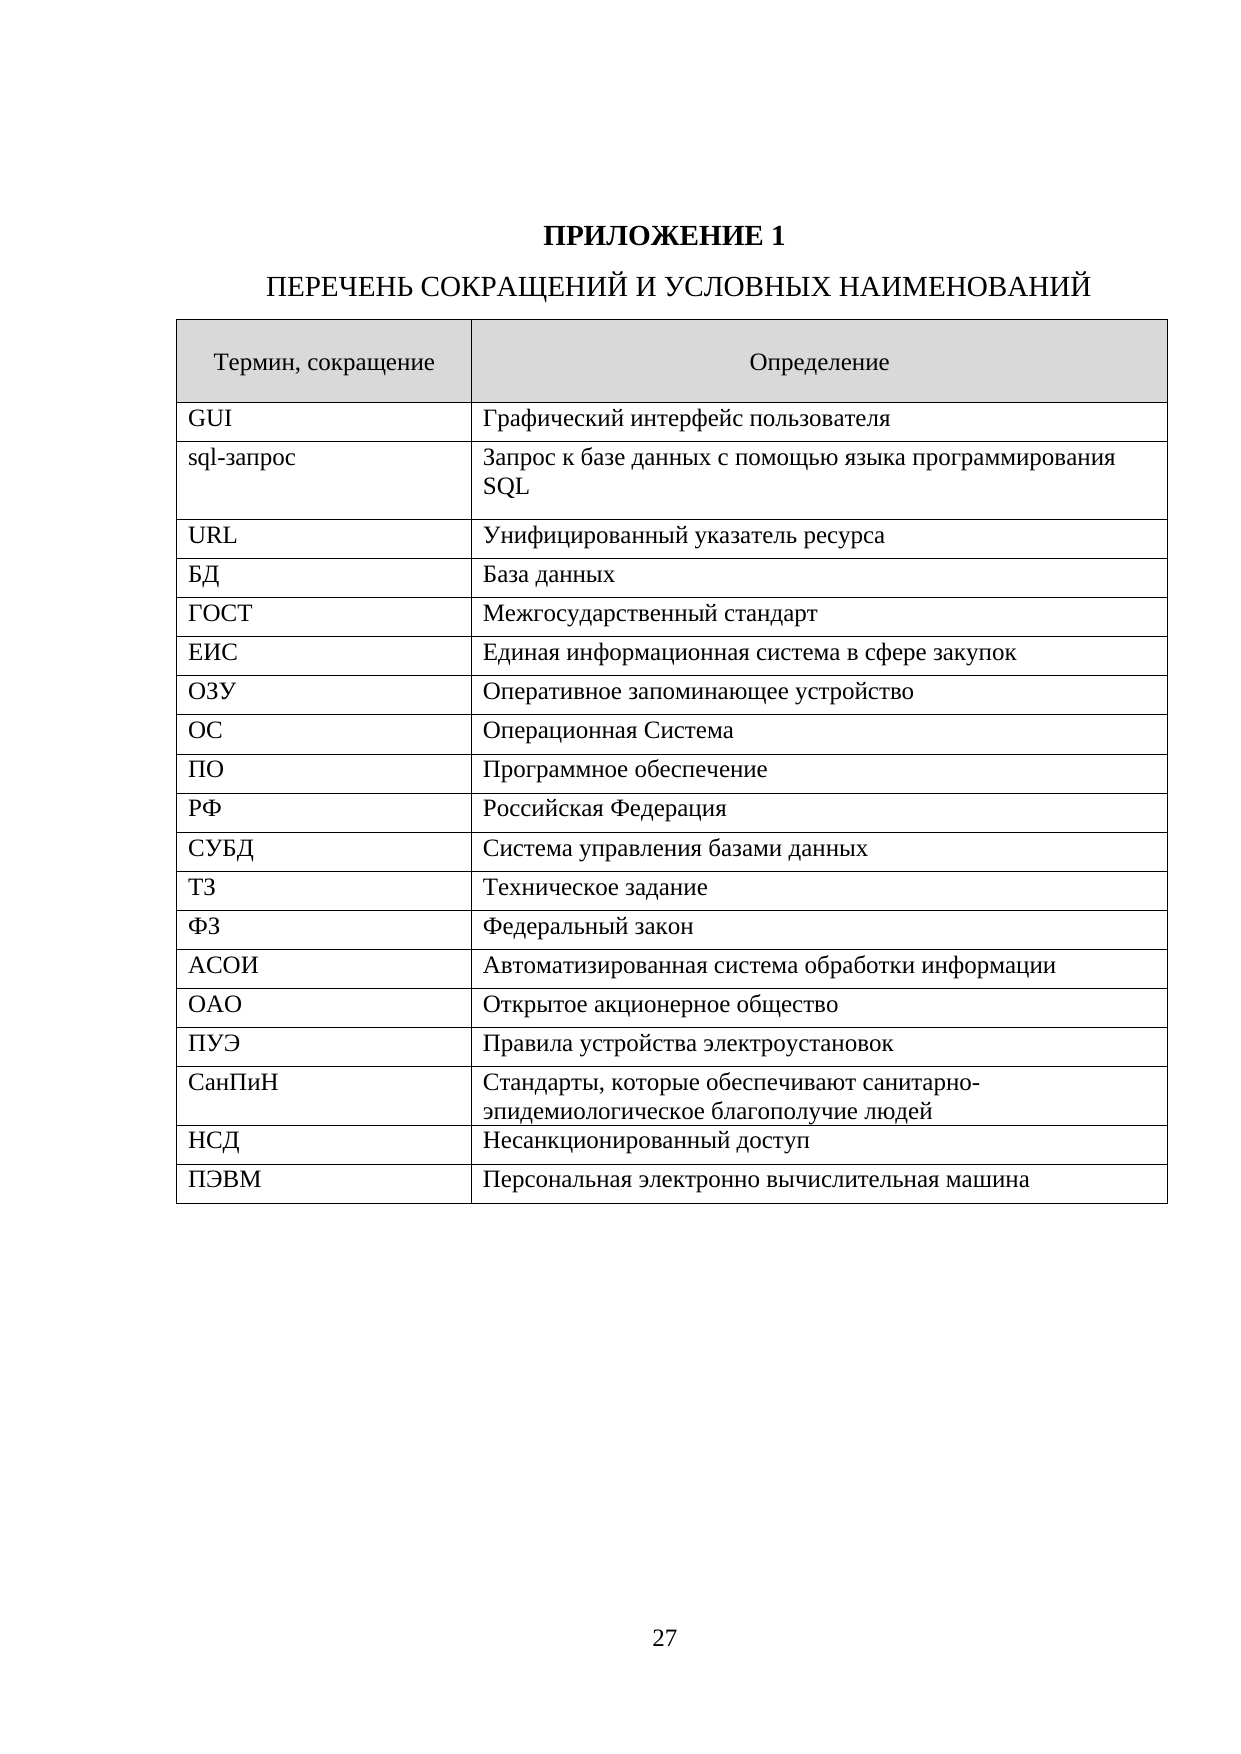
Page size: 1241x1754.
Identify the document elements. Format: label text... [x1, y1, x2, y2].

table_cell База данных [472, 559, 1167, 597]
table_cell НСД [177, 1126, 471, 1163]
table_cell Запрос к базе данных с помощью языка программирования SQL [472, 442, 1167, 519]
table_cell Единая информационная система в сфере закупок [472, 637, 1167, 675]
table_cell Графический интерфейс пользователя [472, 403, 1167, 441]
table_header Термин, сокращение [177, 320, 471, 402]
table_cell ПЭВМ [177, 1165, 471, 1203]
text ПЕРЕЧЕНЬ СОКРАЩЕНИЙ И УСЛОВНЫХ НАИМЕНОВАНИЙ [177, 269, 1152, 302]
table_cell Стандарты, которые обеспечивают санитарно-эпидемиологическое благополучие людей [472, 1067, 1167, 1124]
table_cell ТЗ [177, 872, 471, 910]
table_cell Оперативное запоминающее устройство [472, 676, 1167, 714]
table_cell Федеральный закон [472, 911, 1167, 949]
table_cell ОАО [177, 989, 471, 1027]
table_cell СанПиН [177, 1067, 471, 1124]
table_cell Открытое акционерное общество [472, 989, 1167, 1027]
table_cell Несанкционированный доступ [472, 1126, 1167, 1163]
table_cell ОС [177, 715, 471, 753]
table_cell Персональная электронно вычислительная машина [472, 1165, 1167, 1203]
table_cell Программное обеспечение [472, 755, 1167, 792]
table_cell Операционная Система [472, 715, 1167, 753]
table_cell ОЗУ [177, 676, 471, 714]
table_cell БД [177, 559, 471, 597]
table_cell ПО [177, 755, 471, 792]
table_cell ЕИС [177, 637, 471, 675]
table_cell Техническое задание [472, 872, 1167, 910]
table_cell ГОСТ [177, 598, 471, 636]
table_cell Автоматизированная система обработки информации [472, 950, 1167, 988]
table_cell ПУЭ [177, 1028, 471, 1066]
table_cell АСОИ [177, 950, 471, 988]
table_cell Межгосударственный стандарт [472, 598, 1167, 636]
table_cell ФЗ [177, 911, 471, 949]
table_cell Система управления базами данных [472, 833, 1167, 871]
table_cell Российская Федерация [472, 794, 1167, 832]
subtitle ПРИЛОЖЕНИЕ 1 [177, 168, 1152, 252]
table_cell sql-запрос [177, 442, 471, 519]
table_cell URL [177, 520, 471, 558]
table_header Определение [472, 320, 1167, 402]
table_cell GUI [177, 403, 471, 441]
table_cell РФ [177, 794, 471, 832]
table_cell Правила устройства электроустановок [472, 1028, 1167, 1066]
table_cell Унифицированный указатель ресурса [472, 520, 1167, 558]
table_cell СУБД [177, 833, 471, 871]
